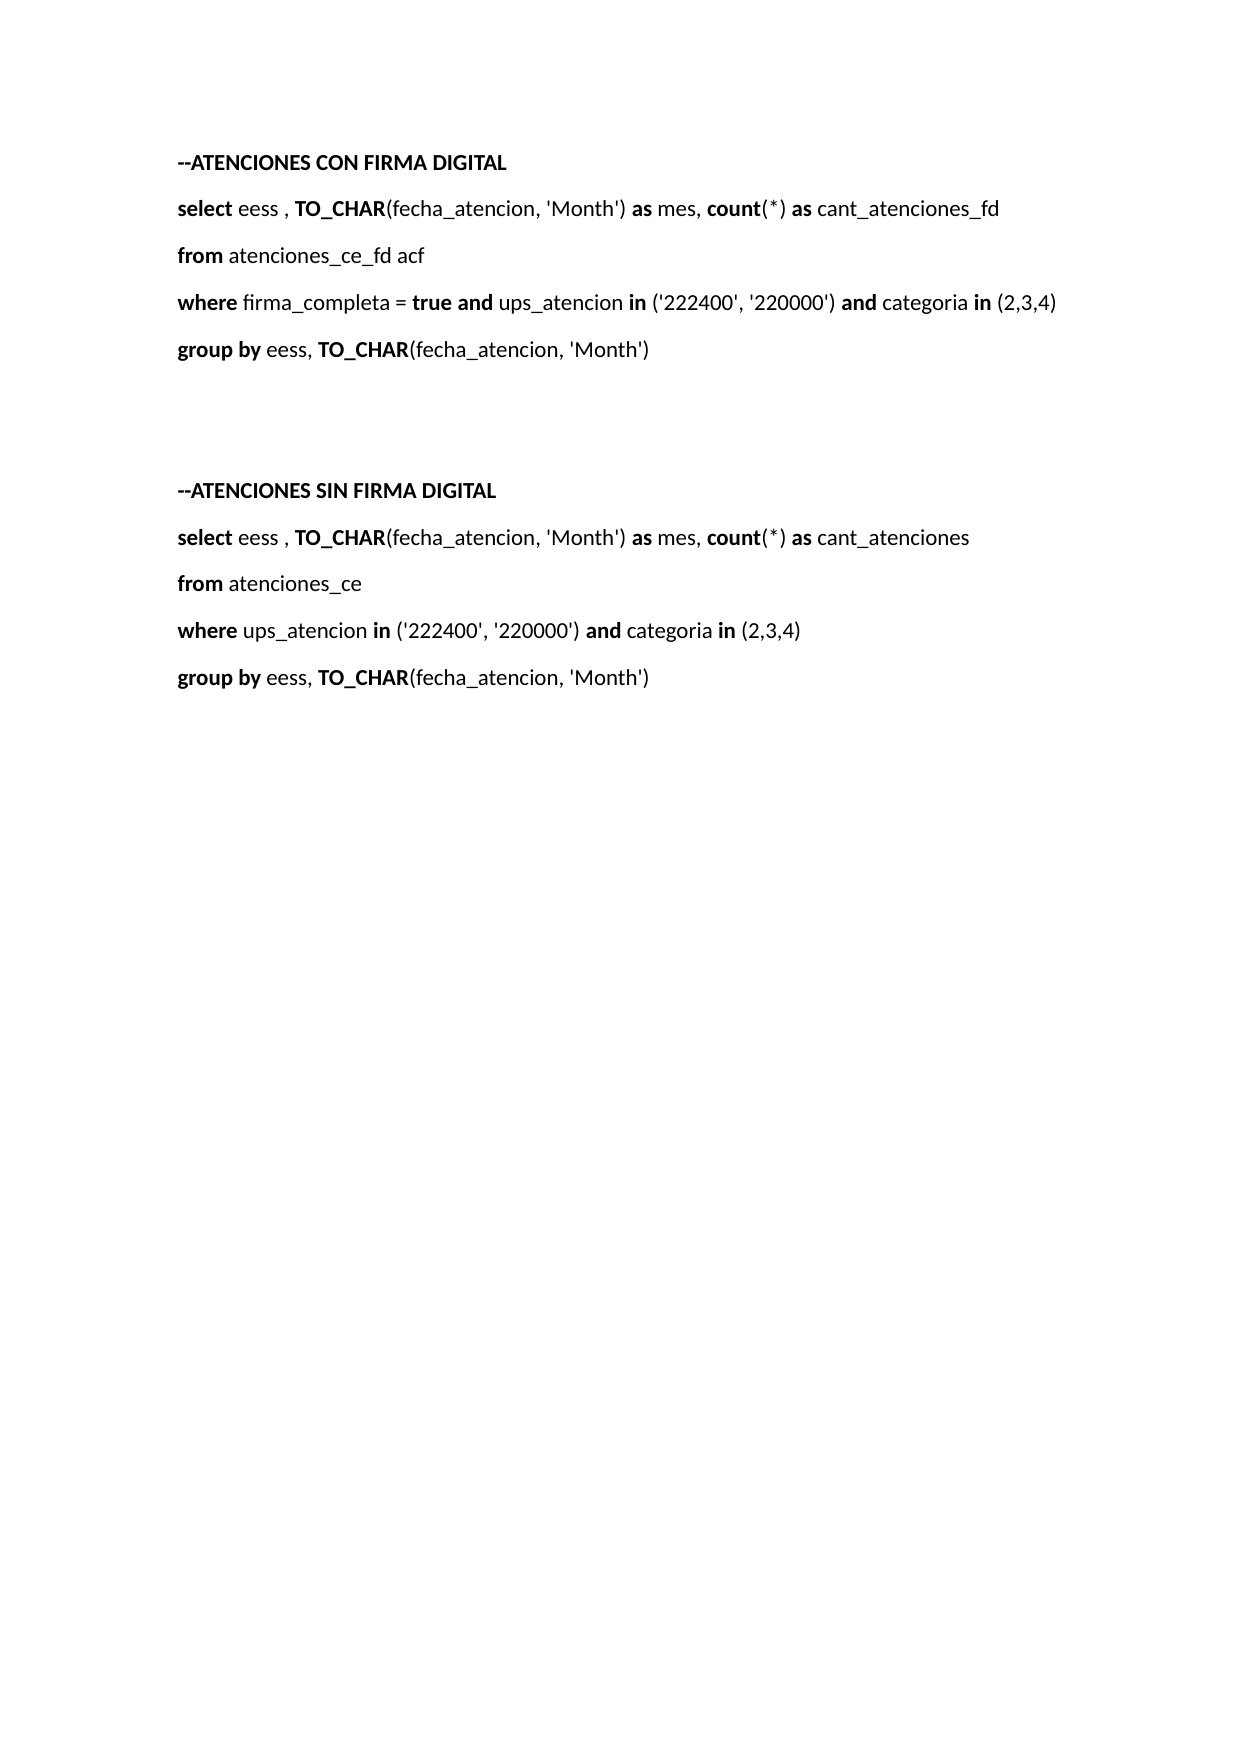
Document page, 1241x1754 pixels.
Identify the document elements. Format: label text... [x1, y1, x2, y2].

text select eess , TO_CHAR(fecha_atencion, 'Month') as mes, count(*) as cant_atenciones_fd [177, 194, 1063, 222]
text from atenciones_ce_fd acf [177, 241, 1063, 269]
text group by eess, TO_CHAR(fecha_atencion, 'Month') [177, 663, 1063, 691]
text --ATENCIONES CON FIRMA DIGITAL [177, 148, 1063, 176]
text group by eess, TO_CHAR(fecha_atencion, 'Month') [177, 335, 1063, 363]
text where ups_atencion in ('222400', '220000') and categoria in (2,3,4) [177, 616, 1063, 644]
text from atenciones_ce [177, 569, 1063, 597]
text --ATENCIONES SIN FIRMA DIGITAL [177, 476, 1063, 504]
text select eess , TO_CHAR(fecha_atencion, 'Month') as mes, count(*) as cant_atenciones [177, 523, 1063, 551]
text where firma_completa = true and ups_atencion in ('222400', '220000') and categoria in (2,3,4) [177, 288, 1063, 316]
